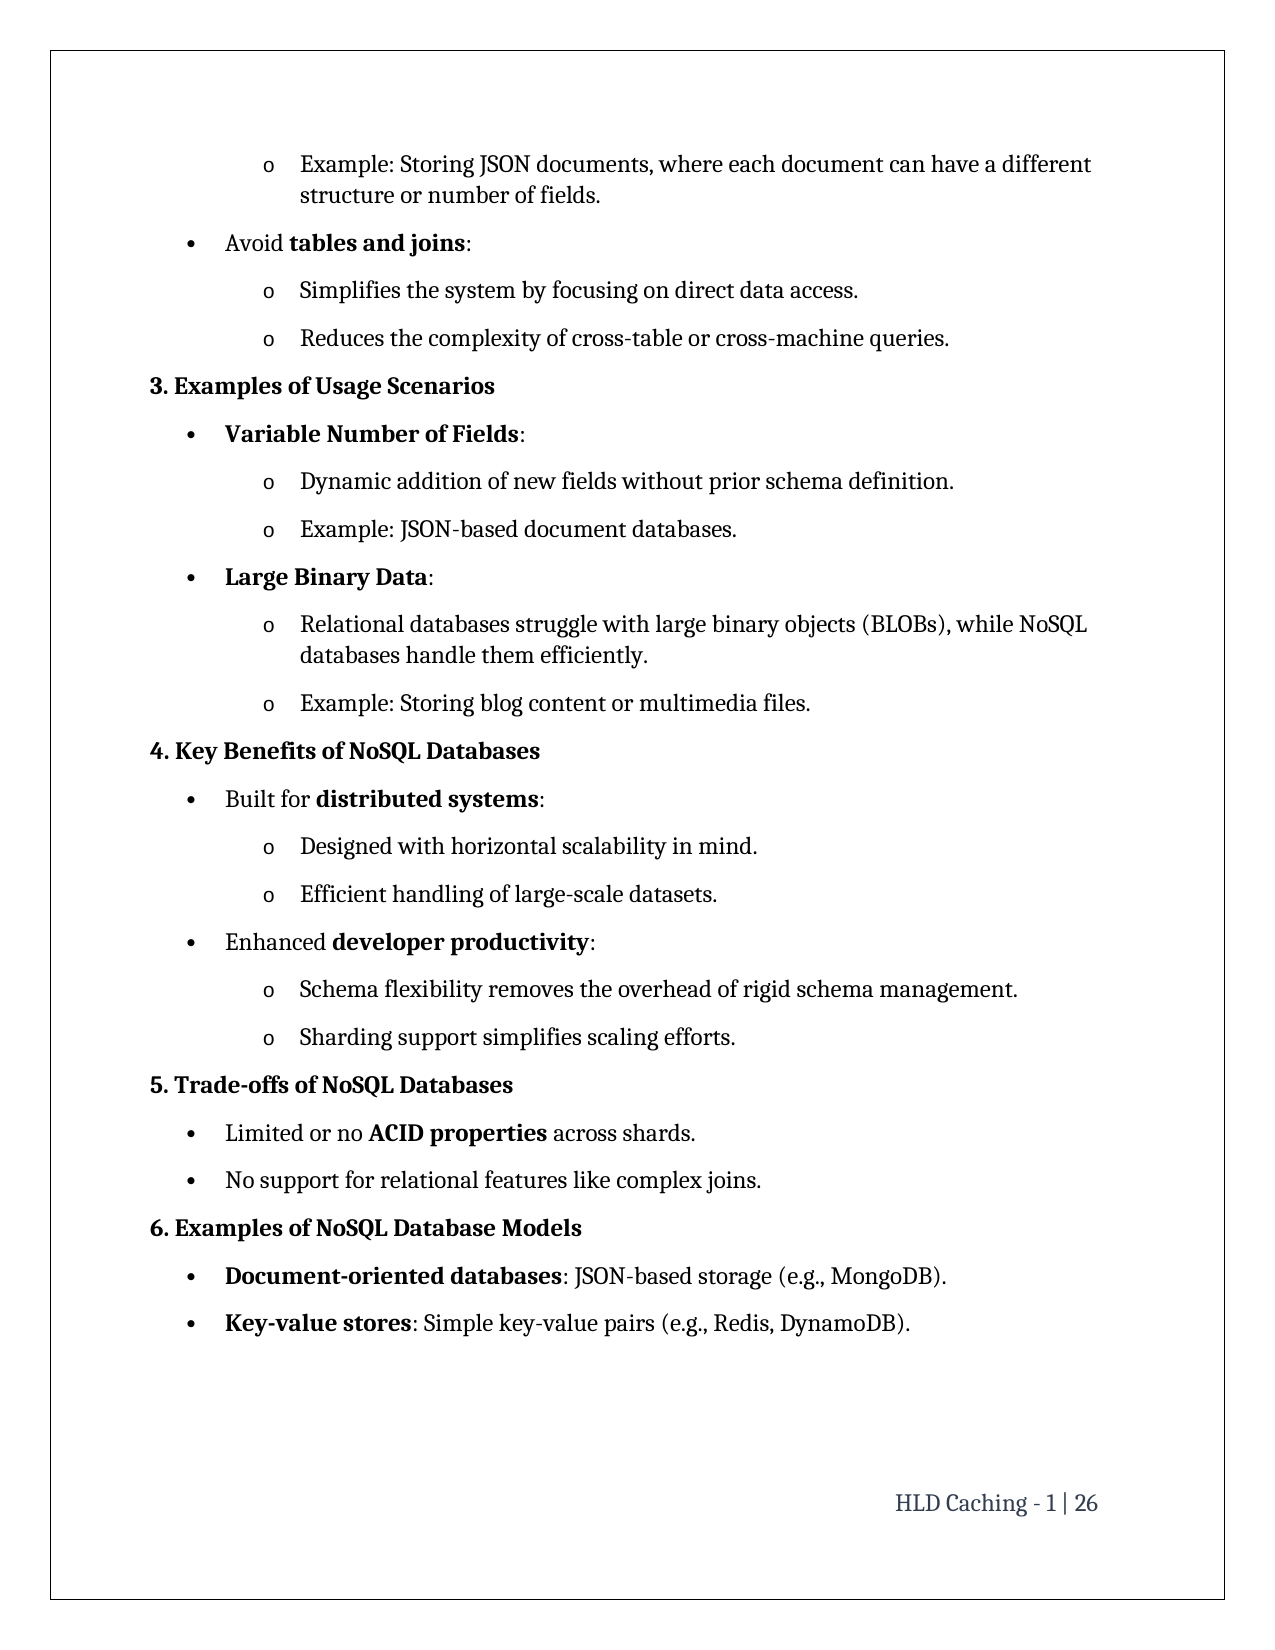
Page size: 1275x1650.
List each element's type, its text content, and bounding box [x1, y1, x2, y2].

list Dynamic addition of new fields without prior schema definition. [262, 467, 1125, 496]
list Document-oriented databases: JSON-based storage (e.g., MongoDB). [187, 1262, 1125, 1290]
list Efficient handling of large-scale datasets. [262, 880, 1125, 909]
list Enhanced developer productivity: [187, 928, 1125, 956]
list Simplifies the system by focusing on direct data access. [262, 276, 1125, 305]
list Built for distributed systems: [187, 784, 1125, 813]
list Relational databases struggle with large binary objects (BLOBs), while NoSQL databases handle them efficiently. [262, 610, 1125, 670]
text 5. Trade-offs of NoSQL Databases [150, 1071, 1125, 1099]
text 3. Examples of Usage Scenarios [150, 372, 1125, 401]
list Example: JSON-based document databases. [262, 515, 1125, 544]
text 6. Examples of NoSQL Database Models [150, 1214, 1125, 1243]
list Large Binary Data: [187, 563, 1125, 591]
list Reduces the complexity of cross-table or cross-machine queries. [262, 324, 1125, 353]
text 4. Key Benefits of NoSQL Databases [150, 737, 1125, 766]
list Designed with horizontal scalability in mind. [262, 832, 1125, 861]
list Variable Number of Fields: [187, 419, 1125, 448]
list Schema flexibility removes the overhead of rigid schema management. [262, 975, 1125, 1004]
list Example: Storing JSON documents, where each document can have a different structure or number of fields. [262, 150, 1125, 210]
list Key-value stores: Simple key-value pairs (e.g., Redis, DynamoDB). [187, 1309, 1125, 1338]
list Example: Storing blog content or multimedia files. [262, 689, 1125, 718]
list No support for relational features like complex joins. [187, 1166, 1125, 1195]
list Limited or no ACID properties across shards. [187, 1118, 1125, 1147]
list Avoid tables and joins: [187, 229, 1125, 257]
list Sharding support simplifies scaling efforts. [262, 1023, 1125, 1052]
